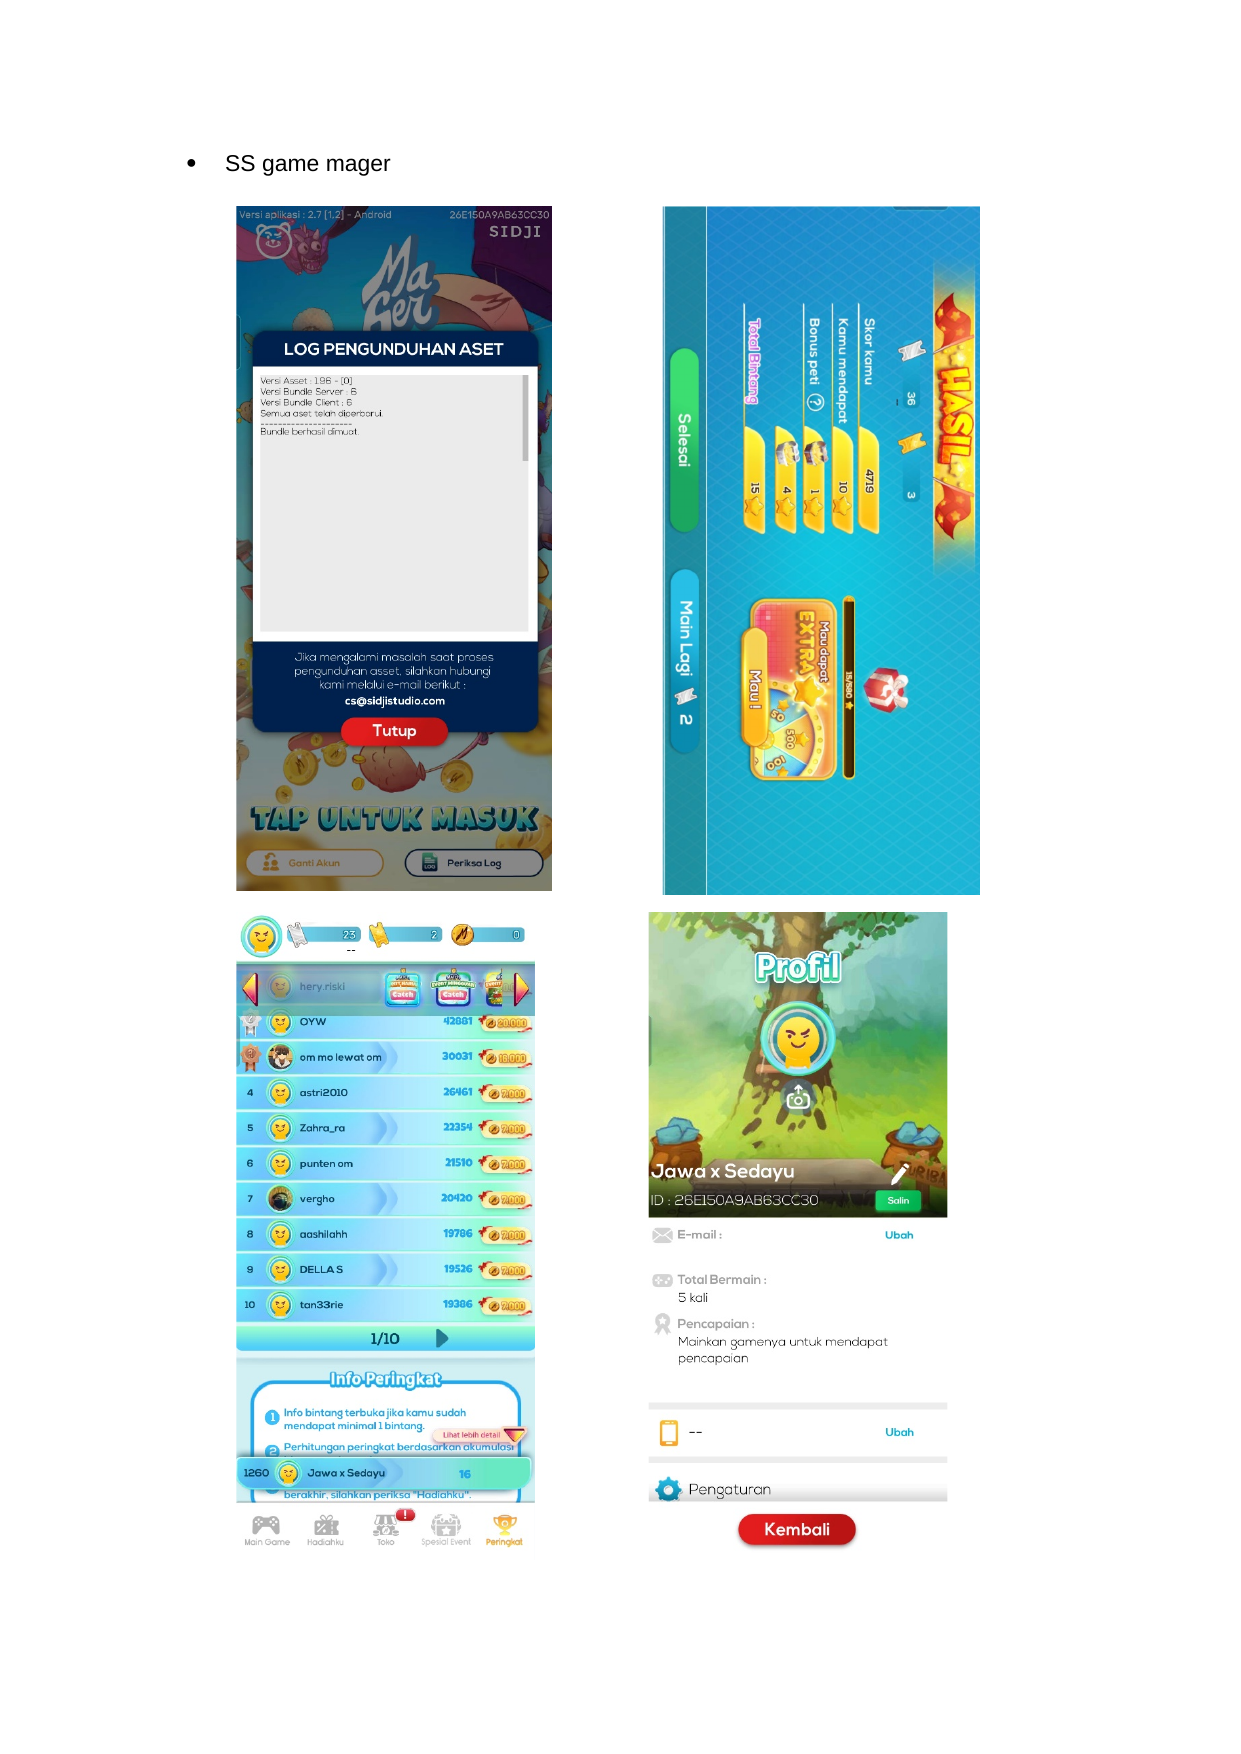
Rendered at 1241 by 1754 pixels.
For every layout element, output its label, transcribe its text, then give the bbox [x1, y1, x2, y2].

picture [236, 912, 535, 1560]
picture [648, 912, 948, 1560]
table_cell [225, 913, 637, 1573]
picture [236, 206, 552, 891]
list SS game mager [187, 150, 1090, 176]
table_cell [638, 913, 979, 1573]
picture [663, 207, 980, 895]
table_header [225, 206, 637, 912]
table_header [638, 206, 979, 912]
